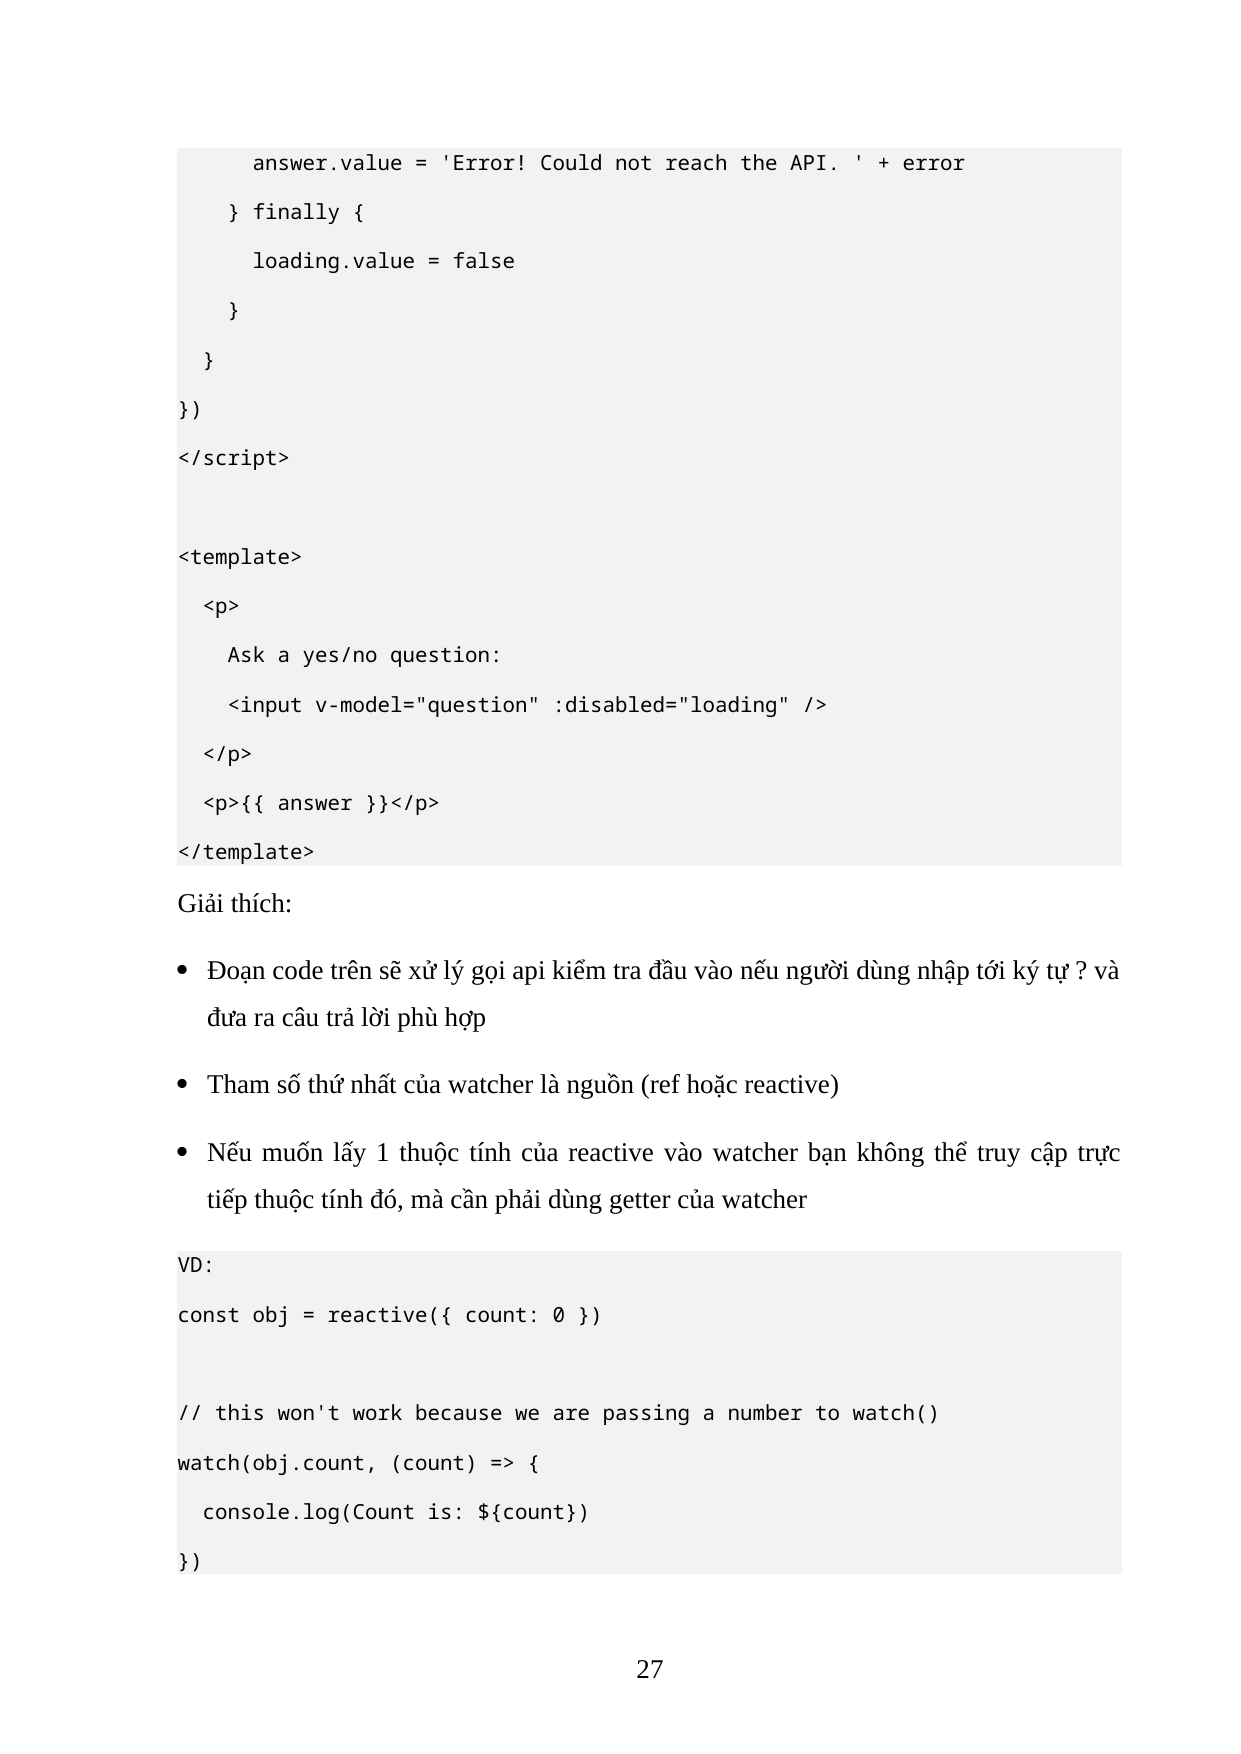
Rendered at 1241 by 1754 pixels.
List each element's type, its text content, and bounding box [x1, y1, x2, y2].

text }) [177, 1546, 1122, 1574]
text // this won't work because we are passing a number to watch() [177, 1398, 1122, 1427]
text <p> [177, 591, 1122, 619]
text } [177, 296, 1122, 324]
text </script> [177, 443, 1122, 472]
text Đoạn code trên sẽ xử lý gọi api kiểm tra đầu vào nếu người dùng nhập tới ký tự ? và đưa ra câu trả lời phù hợp [177, 954, 1122, 1032]
text </template> [177, 837, 1122, 866]
text Giải thích: [177, 887, 1122, 918]
text const obj = reactive({ count: 0 }) [177, 1300, 1122, 1328]
text } finally { [177, 197, 1122, 225]
text answer.value = 'Error! Could not reach the API. ' + error [177, 148, 1122, 176]
text <template> [177, 542, 1122, 570]
text } [177, 345, 1122, 373]
text }) [177, 394, 1122, 422]
text VD: [177, 1251, 1122, 1279]
text </p> [177, 739, 1122, 767]
text Nếu muốn lấy 1 thuộc tính của reactive vào watcher bạn không thể truy cập trực tiếp thuộc tính đó, mà cần phải dùng getter của watcher [177, 1136, 1122, 1214]
text <p>{{ answer }}</p> [177, 788, 1122, 817]
text Ask a yes/no question: [177, 640, 1122, 669]
text <input v-model="question" :disabled="loading" /> [177, 690, 1122, 718]
text watch(obj.count, (count) => { [177, 1448, 1122, 1476]
text console.log(Count is: ${count}) [177, 1497, 1122, 1525]
text Tham số thứ nhất của watcher là nguồn (ref hoặc reactive) [177, 1068, 1122, 1100]
text loading.value = false [177, 246, 1122, 275]
